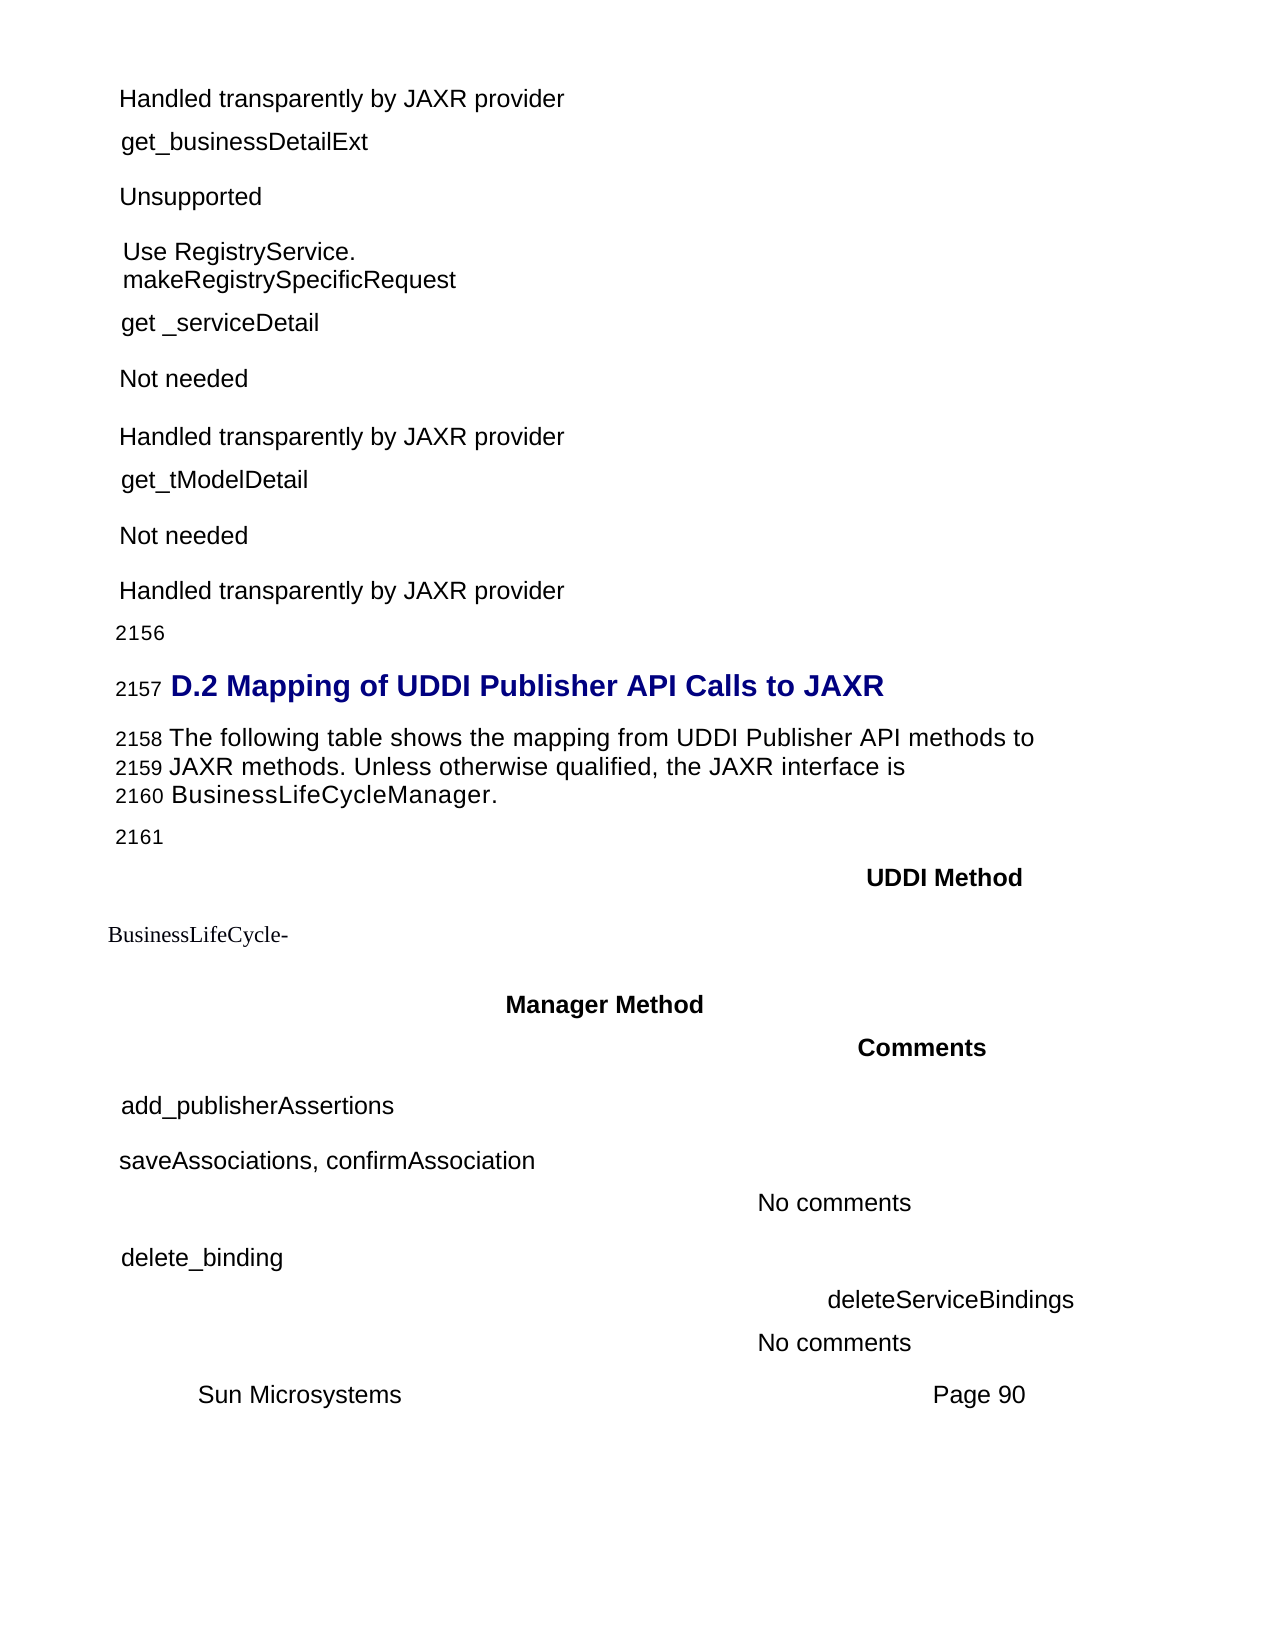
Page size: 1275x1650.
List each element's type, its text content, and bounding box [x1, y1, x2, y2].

text get_businessDetailExt [121, 128, 1101, 156]
text Handled transparently by JAXR provider [119, 577, 1023, 605]
text Not needed [119, 521, 1101, 550]
text 2158 The following table shows the mapping from UDDI Publisher API methods to [115, 724, 1101, 752]
text No comments [108, 1189, 911, 1217]
text 2159 JAXR methods. Unless otherwise qualified, the JAXR interface is [115, 752, 1101, 781]
text delete_binding [121, 1244, 1101, 1272]
text UDDI Method [108, 863, 1023, 892]
text makeRegistrySpecificRequest [123, 267, 1101, 294]
text deleteServiceBindings [108, 1286, 1074, 1315]
text get_tModelDetail [121, 466, 1101, 494]
text 2160 BusinessLifeCycleManager. [115, 781, 1101, 809]
text Sun Microsystems Page 90 [198, 1381, 1101, 1409]
text Unsupported [119, 183, 1101, 212]
text Use RegistryService. [123, 238, 1101, 267]
text get _serviceDetail [121, 308, 1101, 337]
text BusinessLifeCycle- [108, 921, 1101, 948]
text Comments [108, 1033, 986, 1062]
text 2157 D.2 Mapping of UDDI Publisher API Calls to JAXR [115, 669, 1101, 703]
text 2161 [115, 827, 1101, 849]
text Not needed [119, 365, 1101, 394]
text 2156 [115, 622, 1101, 645]
text Handled transparently by JAXR provider [119, 83, 1026, 113]
text Manager Method [108, 962, 1101, 1019]
text Handled transparently by JAXR provider [119, 422, 1023, 451]
text No comments [108, 1329, 911, 1357]
text saveAssociations, confirmAssociation [119, 1147, 1101, 1175]
text add_publisherAssertions [121, 1092, 1101, 1120]
